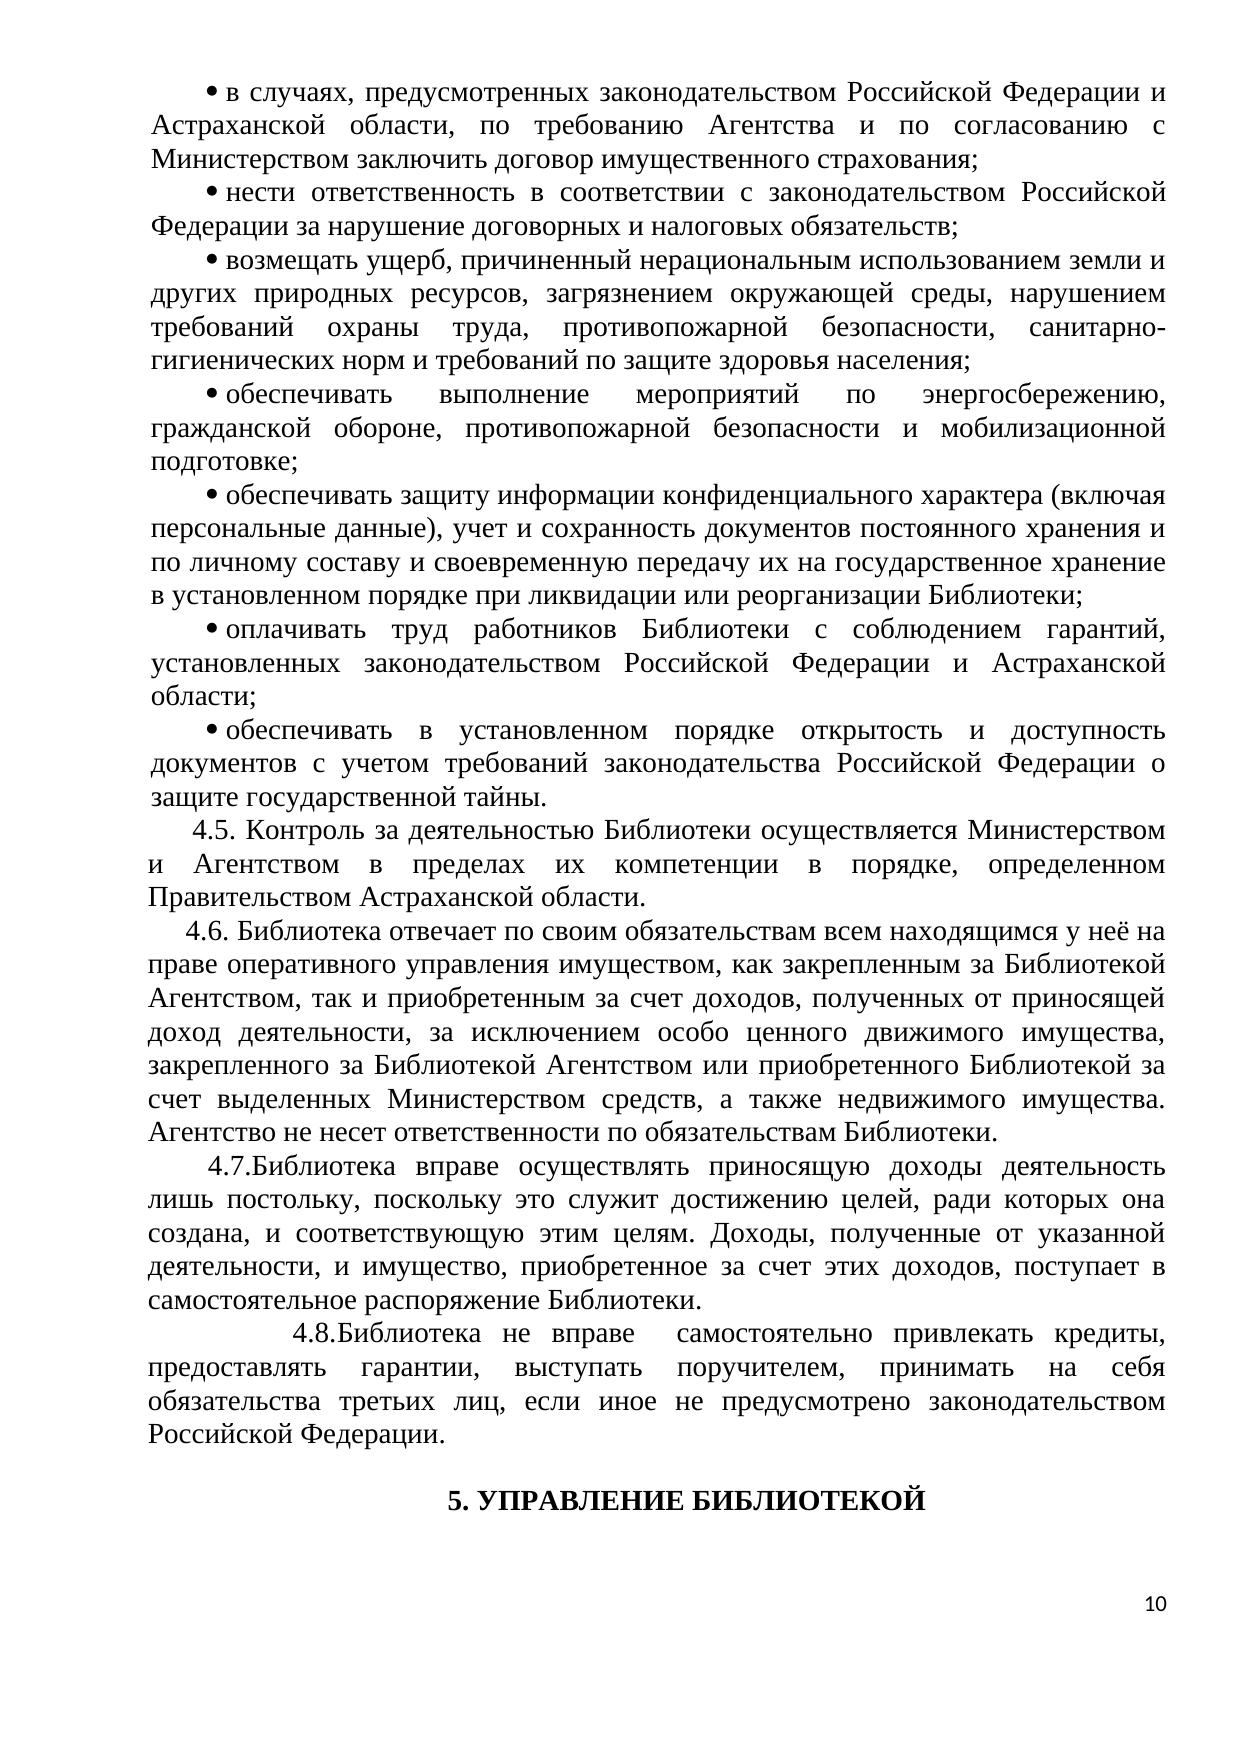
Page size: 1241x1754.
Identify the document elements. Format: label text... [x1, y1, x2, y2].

list нести ответственность в соответствии с законодательством Российской Федерации за нарушение договорных и налоговых обязательств; [151, 174, 1167, 242]
list в случаях, предусмотренных законодательством Российской Федерации и Астраханской области, по требованию Агентства и по согласованию с Министерством заключить договор имущественного страхования; [151, 74, 1167, 174]
text 4.7.Библиотека вправе осуществлять приносящую доходы деятельность лишь постольку, поскольку это служит достижению целей, ради которых она создана, и соответствующую этим целям. Доходы, полученные от указанной деятельности, и имущество, приобретенное за счет этих доходов, поступает в самостоятельное распоряжение Библиотеки. [148, 1148, 1167, 1316]
text 5. УПРАВЛЕНИЕ БИБЛИОТЕКОЙ [148, 1483, 1167, 1517]
list обеспечивать выполнение мероприятий по энергосбережению, гражданской обороне, противопожарной безопасности и мобилизационной подготовке; [151, 376, 1167, 477]
text 4.5. Контроль за деятельностью Библиотеки осуществляется Министерством и Агентством в пределах их компетенции в порядке, определенном Правительством Астраханской области. [148, 812, 1167, 913]
text 4.6. Библиотека отвечает по своим обязательствам всем находящимся у неё на праве оперативного управления имуществом, как закрепленным за Библиотекой Агентством, так и приобретенным за счет доходов, полученных от приносящей доход деятельности, за исключением особо ценного движимого имущества, закрепленного за Библиотекой Агентством или приобретенного Библиотекой за счет выделенных Министерством средств, а также недвижимого имущества. Агентство не несет ответственности по обязательствам Библиотеки. [148, 913, 1167, 1148]
list оплачивать труд работников Библиотеки с соблюдением гарантий, установленных законодательством Российской Федерации и Астраханской области; [151, 611, 1167, 712]
list обеспечивать защиту информации конфиденциального характера (включая персональные данные), учет и сохранность документов постоянного хранения и по личному составу и своевременную передачу их на государственное хранение в установленном порядке при ликвидации или реорганизации Библиотеки; [151, 477, 1167, 611]
list возмещать ущерб, причиненный нерациональным использованием земли и других природных ресурсов, загрязнением окружающей среды, нарушением требований охраны труда, противопожарной безопасности, санитарно-гигиенических норм и требований по защите здоровья населения; [151, 242, 1167, 376]
text 4.8.Библиотека не вправе самостоятельно привлекать кредиты, предоставлять гарантии, выступать поручителем, принимать на себя обязательства третьих лиц, если иное не предусмотрено законодательством Российской Федерации. [148, 1316, 1167, 1450]
list обеспечивать в установленном порядке открытость и доступность документов с учетом требований законодательства Российской Федерации о защите государственной тайны. [151, 712, 1167, 812]
